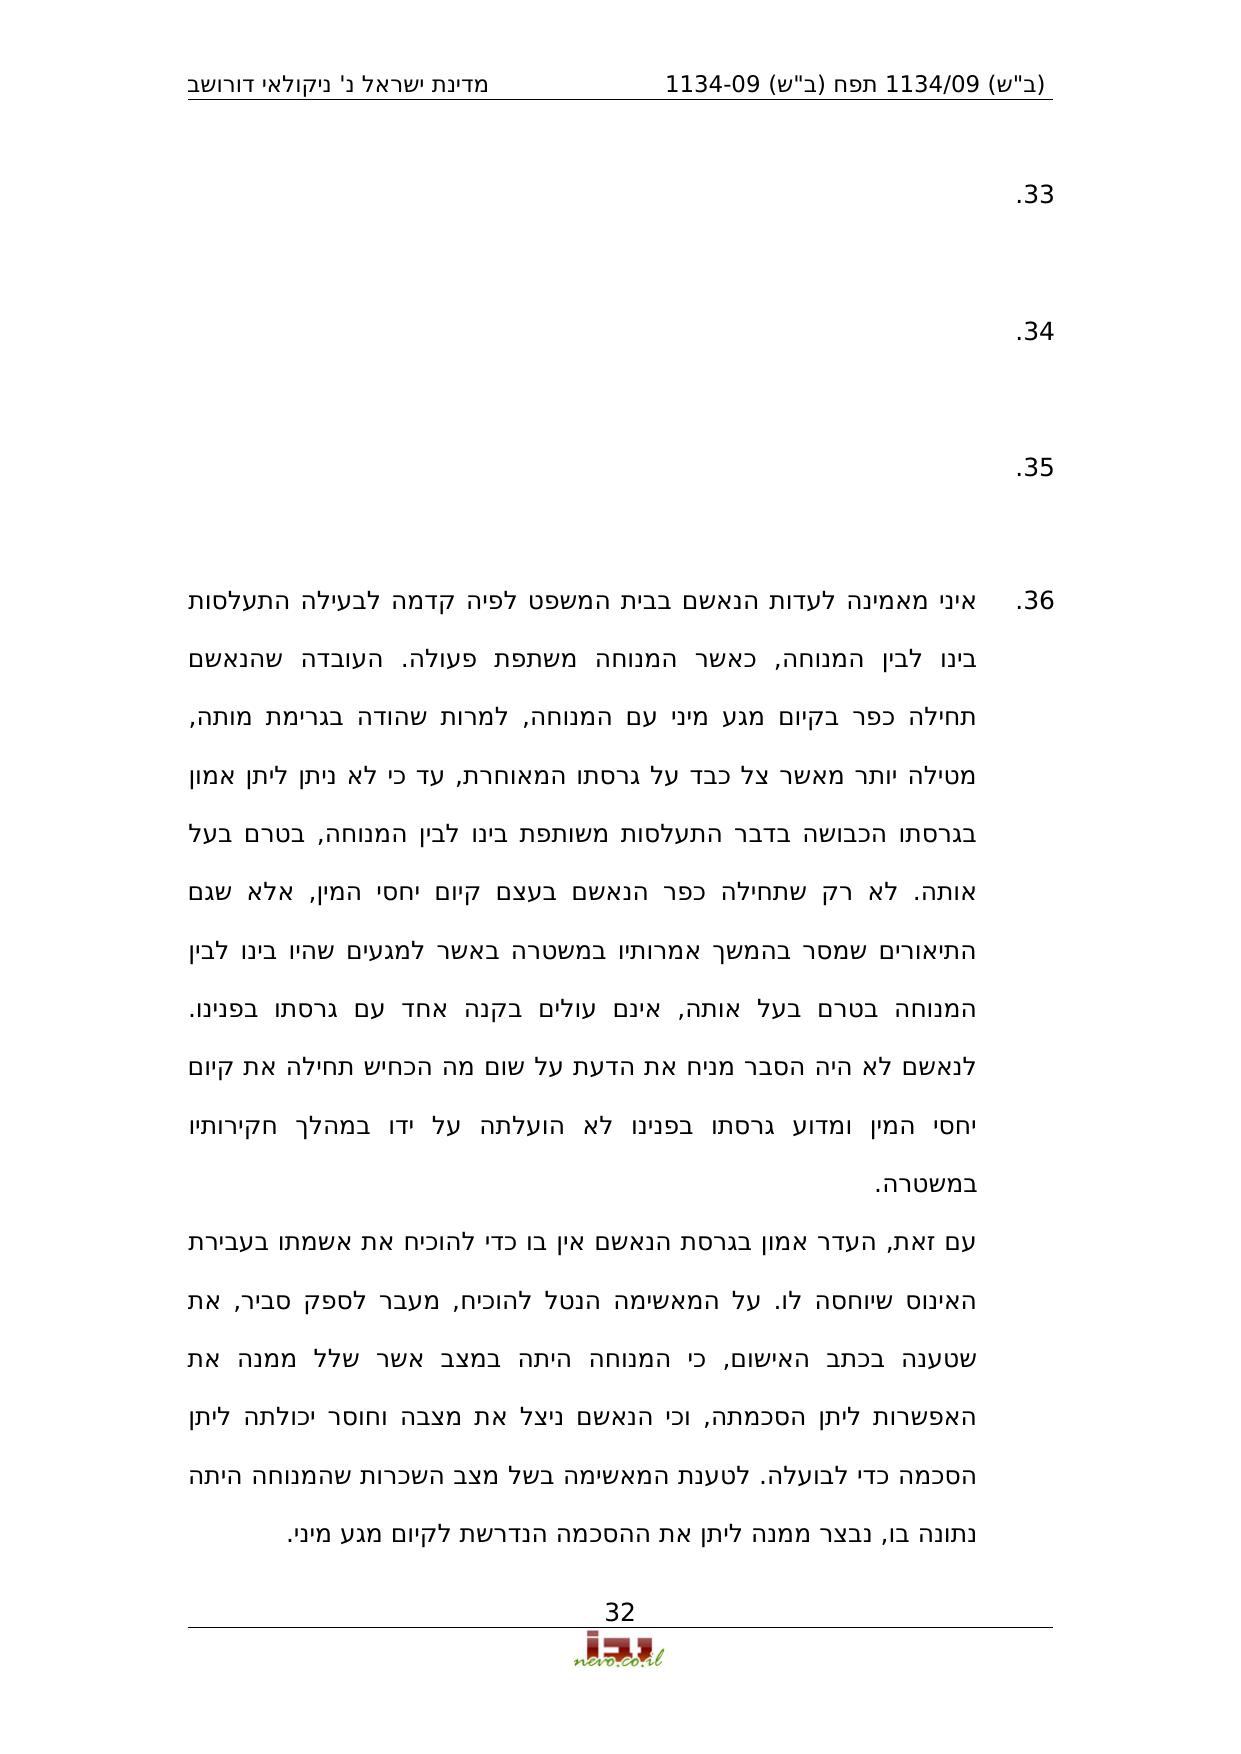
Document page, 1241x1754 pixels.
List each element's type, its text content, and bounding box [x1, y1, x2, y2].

list איני מאמינה לעדות הנאשם בבית המשפט לפיה קדמה לבעילה התעלסות בינו לבין המנוחה, כאשר המנוחה משתפת פעולה. העובדה שהנאשם תחילה כפר בקיום מגע מיני עם המנוחה, למרות שהודה בגרימת מותה, מטילה יותר מאשר צל כבד על גרסתו המאוחרת, עד כי לא ניתן ליתן אמון בגרסתו הכבושה בדבר התעלסות משותפת בינו לבין המנוחה, בטרם בעל אותה. לא רק שתחילה כפר הנאשם בעצם קיום יחסי המין, אלא שגם התיאורים שמסר בהמשך אמרותיו במשטרה באשר למגעים שהיו בינו לבין המנוחה בטרם בעל אותה, אינם עולים בקנה אחד עם גרסתו בפנינו. לנאשם לא היה הסבר מניח את הדעת על שום מה הכחיש תחילה את קיום יחסי המין ומדוע גרסתו בפנינו לא הועלתה על ידו במהלך חקירותיו במשטרה. [187, 586, 1015, 1198]
picture [574, 1630, 666, 1668]
text עם זאת, העדר אמון בגרסת הנאשם אין בו כדי להוכיח את אשמתו בעבירת האינוס שיוחסה לו. על המאשימה הנטל להוכיח, מעבר לספק סביר, את שטענה בכתב האישום, כי המנוחה היתה במצב אשר שלל ממנה את האפשרות ליתן הסכמתה, וכי הנאשם ניצל את מצבה וחוסר יכולתה ליתן הסכמה כדי לבועלה. לטענת המאשימה בשל מצב השכרות שהמנוחה היתה נתונה בו, נבצר ממנה ליתן את ההסכמה הנדרשת לקיום מגע מיני. [187, 1228, 978, 1548]
